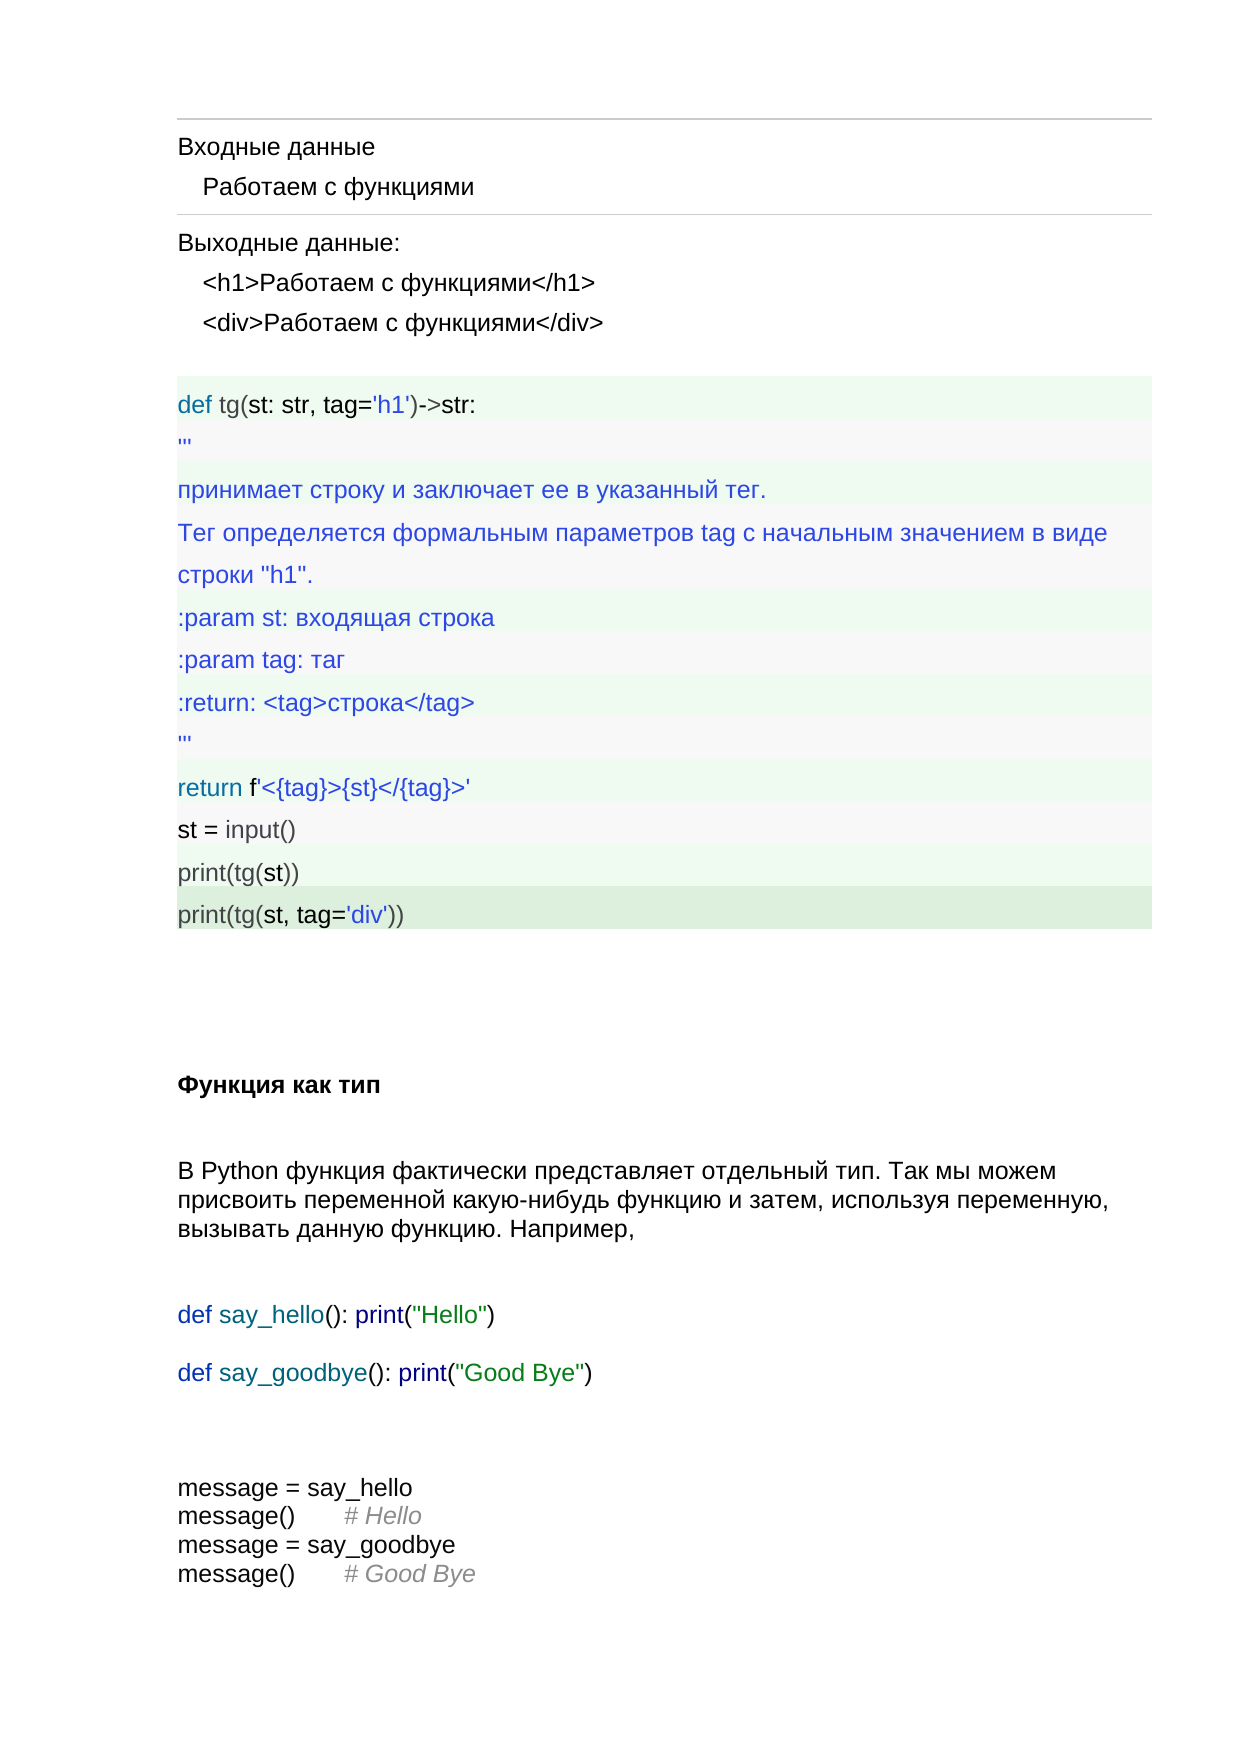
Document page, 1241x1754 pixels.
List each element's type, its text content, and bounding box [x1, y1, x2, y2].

text :return: <tag>строка</tag> [177, 674, 1152, 716]
text def tg(st: str, tag='h1')->str: [177, 376, 1152, 419]
text print(tg(st, tag='div')) [177, 886, 1152, 929]
text В Python функция фактически представляет отдельный тип. Так мы можем присвоить переменной какую-нибудь функцию и затем, используя переменную, вызывать данную функцию. Например, [177, 1156, 1152, 1242]
text Работаем с функциями [202, 161, 1152, 201]
text st = input() [177, 801, 1152, 844]
text ''' [177, 419, 1152, 461]
text <div>Работаем с функциями</div> [202, 296, 1152, 336]
text print(tg(st)) [177, 844, 1152, 886]
text :param st: входящая строка [177, 589, 1152, 631]
text return f'<{tag}>{st}</{tag}>' [177, 759, 1152, 801]
title Выходные данные: [177, 215, 1152, 256]
title Входные данные [177, 120, 1152, 161]
text <h1>Работаем с функциями</h1> [202, 256, 1152, 296]
text ''' [177, 716, 1152, 759]
text принимает строку и заключает ее в указанный тег. [177, 461, 1152, 504]
subtitle Функция как тип [177, 1069, 1152, 1098]
text def say_hello(): print("Hello") def say_goodbye(): print("Good Bye") message = say_hello message() # Hello message = say_goodbye message() # Good Bye [177, 1300, 1152, 1587]
text :param tag: таг [177, 631, 1152, 674]
text Тег определяется формальным параметров tag с начальным значением в виде строки "h1". [177, 504, 1152, 589]
